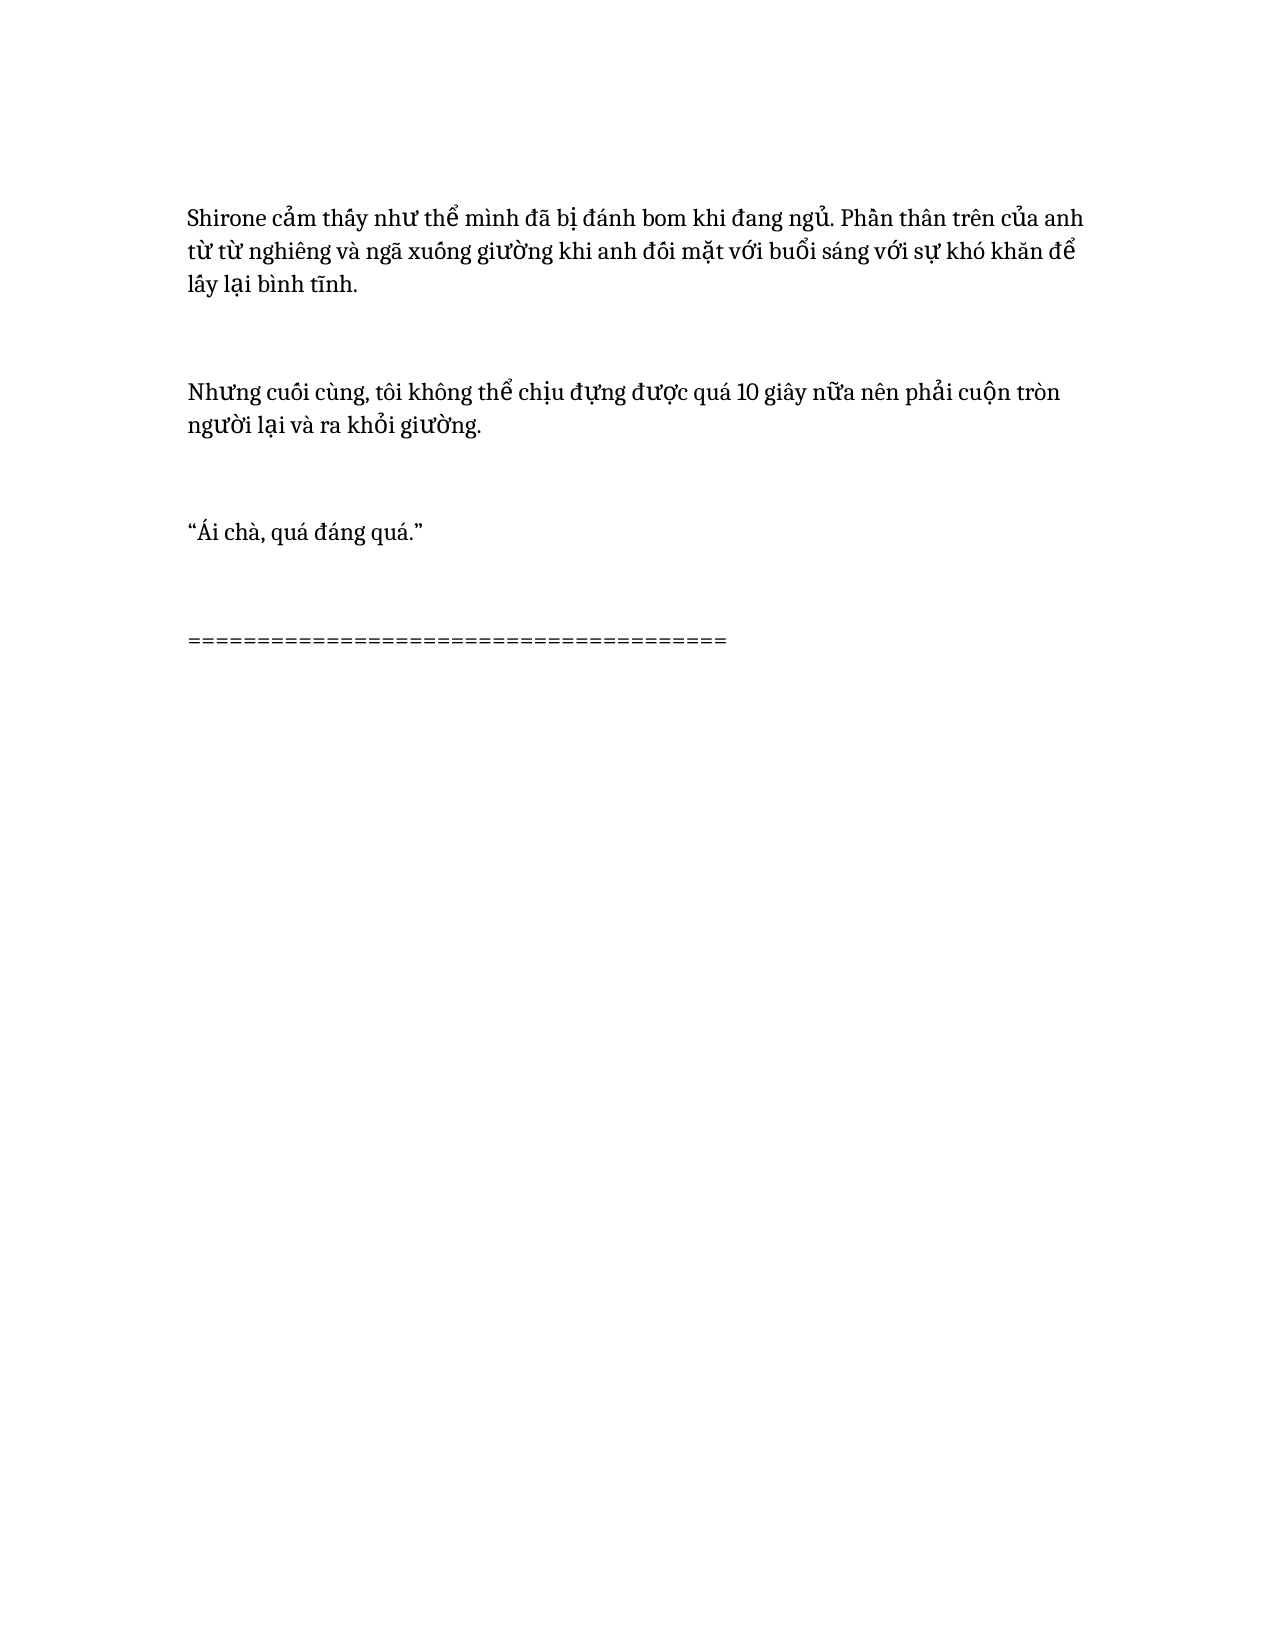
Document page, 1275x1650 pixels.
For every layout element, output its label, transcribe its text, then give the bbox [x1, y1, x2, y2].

text Nhưng cuối cùng, tôi không thể chịu đựng được quá 10 giây nữa nên phải cuộn tròn người lại và ra khỏi giường. [187, 378, 1087, 439]
text Shirone cảm thấy như thể mình đã bị đánh bom khi đang ngủ. Phần thân trên của anh từ từ nghiêng và ngã xuống giường khi anh đối mặt với buổi sáng với sự khó khăn để lấy lại bình tĩnh. [187, 204, 1087, 299]
text ======================================= [187, 626, 1087, 655]
text “Ái chà, quá đáng quá.” [187, 518, 1087, 547]
